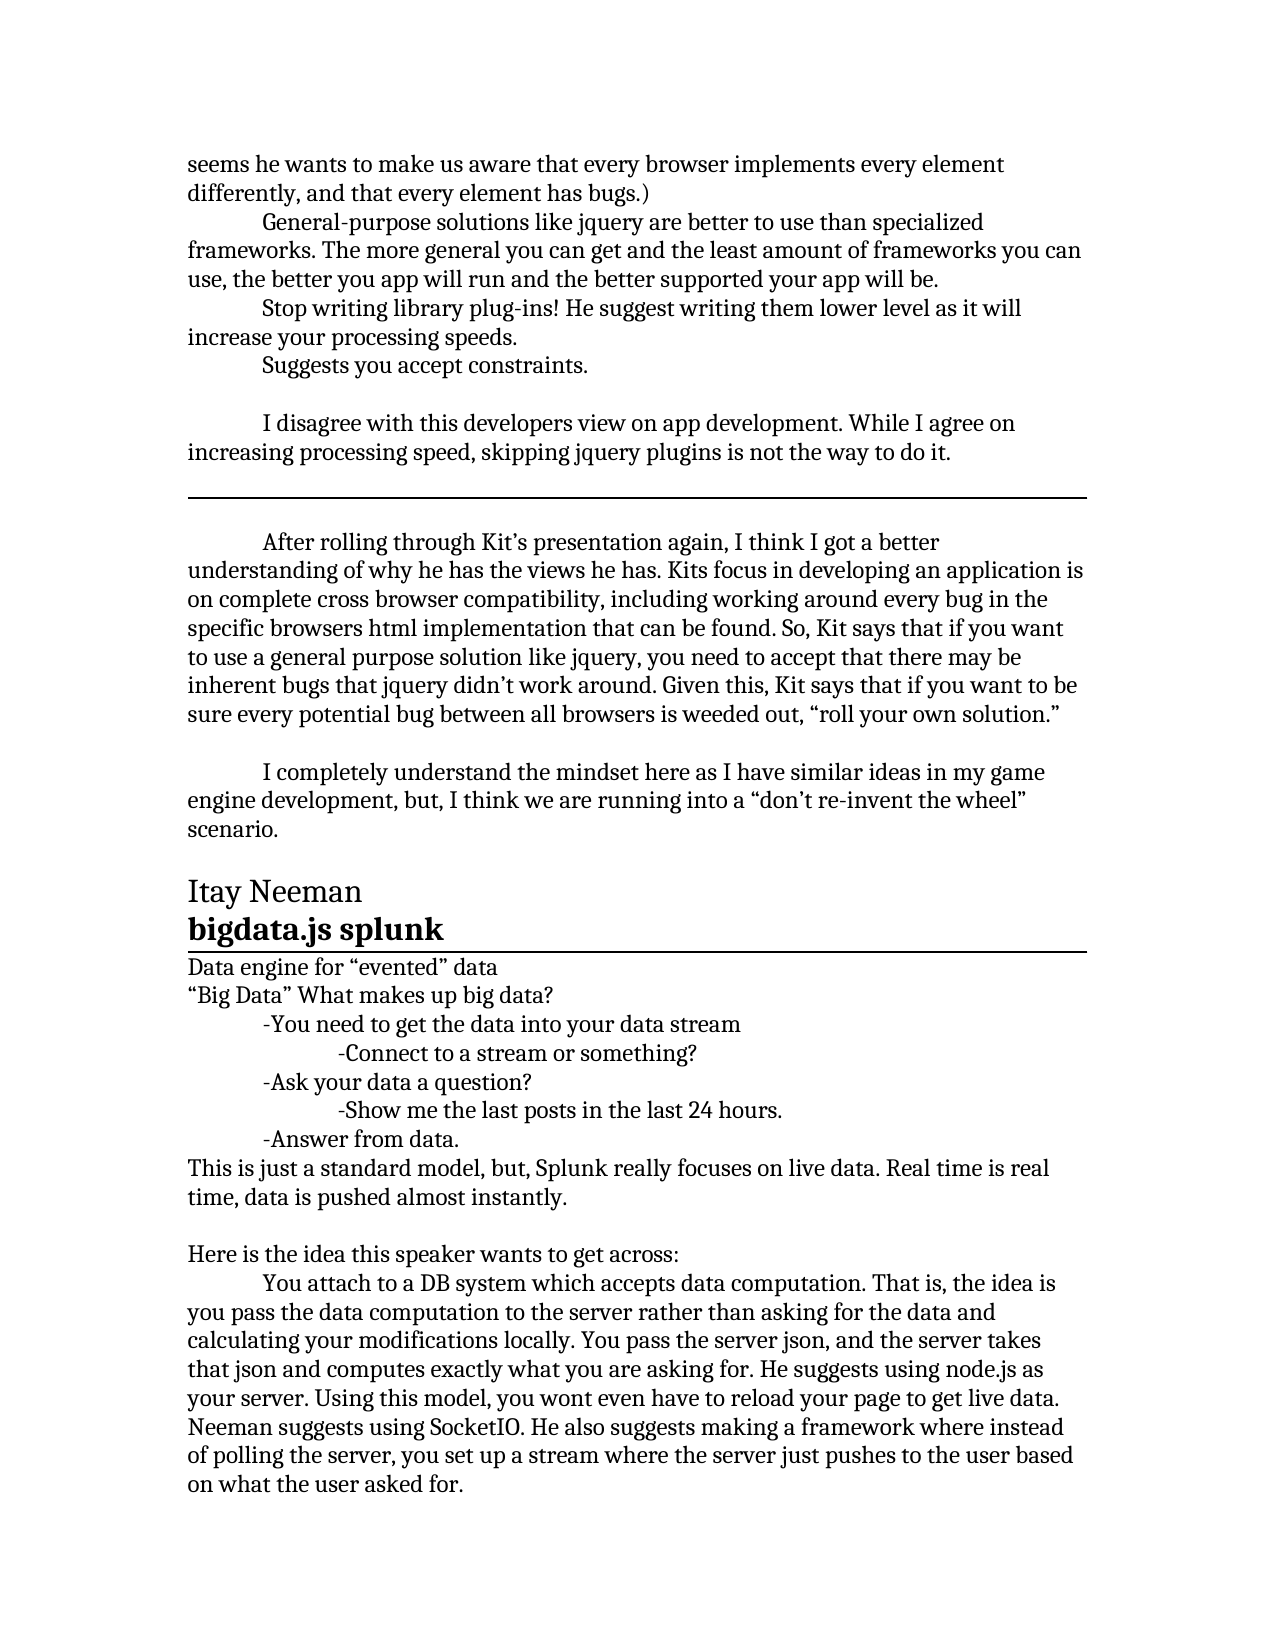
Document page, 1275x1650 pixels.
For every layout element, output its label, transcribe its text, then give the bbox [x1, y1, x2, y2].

text You attach to a DB system which accepts data computation. That is, the idea is you pass the data computation to the server rather than asking for the data and calculating your modifications locally. You pass the server json, and the server takes that json and computes exactly what you are asking for. He suggests using node.js as your server. Using this model, you wont even have to reload your page to get live data. Neeman suggests using SocketIO. He also suggests making a framework where instead of polling the server, you set up a stream where the server just pushes to the user based on what the user asked for. [187, 1269, 1087, 1499]
text This is just a standard model, but, Splunk really focuses on live data. Real time is real time, data is pushed almost instantly. [187, 1154, 1087, 1211]
text -Show me the last posts in the last 24 hours. [187, 1096, 1087, 1125]
text “Big Data” What makes up big data? [187, 981, 1087, 1010]
text -Connect to a stream or something? [187, 1039, 1087, 1068]
text -Answer from data. [187, 1125, 1087, 1154]
text Itay Neeman [187, 872, 1087, 911]
text -You need to get the data into your data stream [187, 1010, 1087, 1039]
text I disagree with this developers view on app development. While I agree on increasing processing speed, skipping jquery plugins is not the way to do it. [187, 409, 1087, 466]
text bigdata.js splunk [187, 911, 1087, 953]
text -Ask your data a question? [187, 1068, 1087, 1096]
text Here is the idea this speaker wants to get across: [187, 1240, 1087, 1269]
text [187, 150, 1087, 207]
text Suggests you accept constraints. [187, 351, 1087, 380]
text After rolling through Kit’s presentation again, I think I got a better understanding of why he has the views he has. Kits focus in developing an application is on complete cross browser compatibility, including working around every bug in the specific browsers html implementation that can be found. So, Kit says that if you want to use a general purpose solution like jquery, you need to accept that there may be inherent bugs that jquery didn’t work around. Given this, Kit says that if you want to be sure every potential bug between all browsers is weeded out, “roll your own solution.” [187, 527, 1087, 729]
text Stop writing library plug-ins! He suggest writing them lower level as it will increase your processing speeds. [187, 294, 1087, 351]
text Data engine for “evented” data [187, 953, 1087, 981]
text I completely understand the mindset here as I have similar ideas in my game engine development, but, I think we are running into a “don’t re-invent the wheel” scenario. [187, 757, 1087, 844]
text General-purpose solutions like jquery are better to use than specialized frameworks. The more general you can get and the least amount of frameworks you can use, the better you app will run and the better supported your app will be. [187, 207, 1087, 294]
